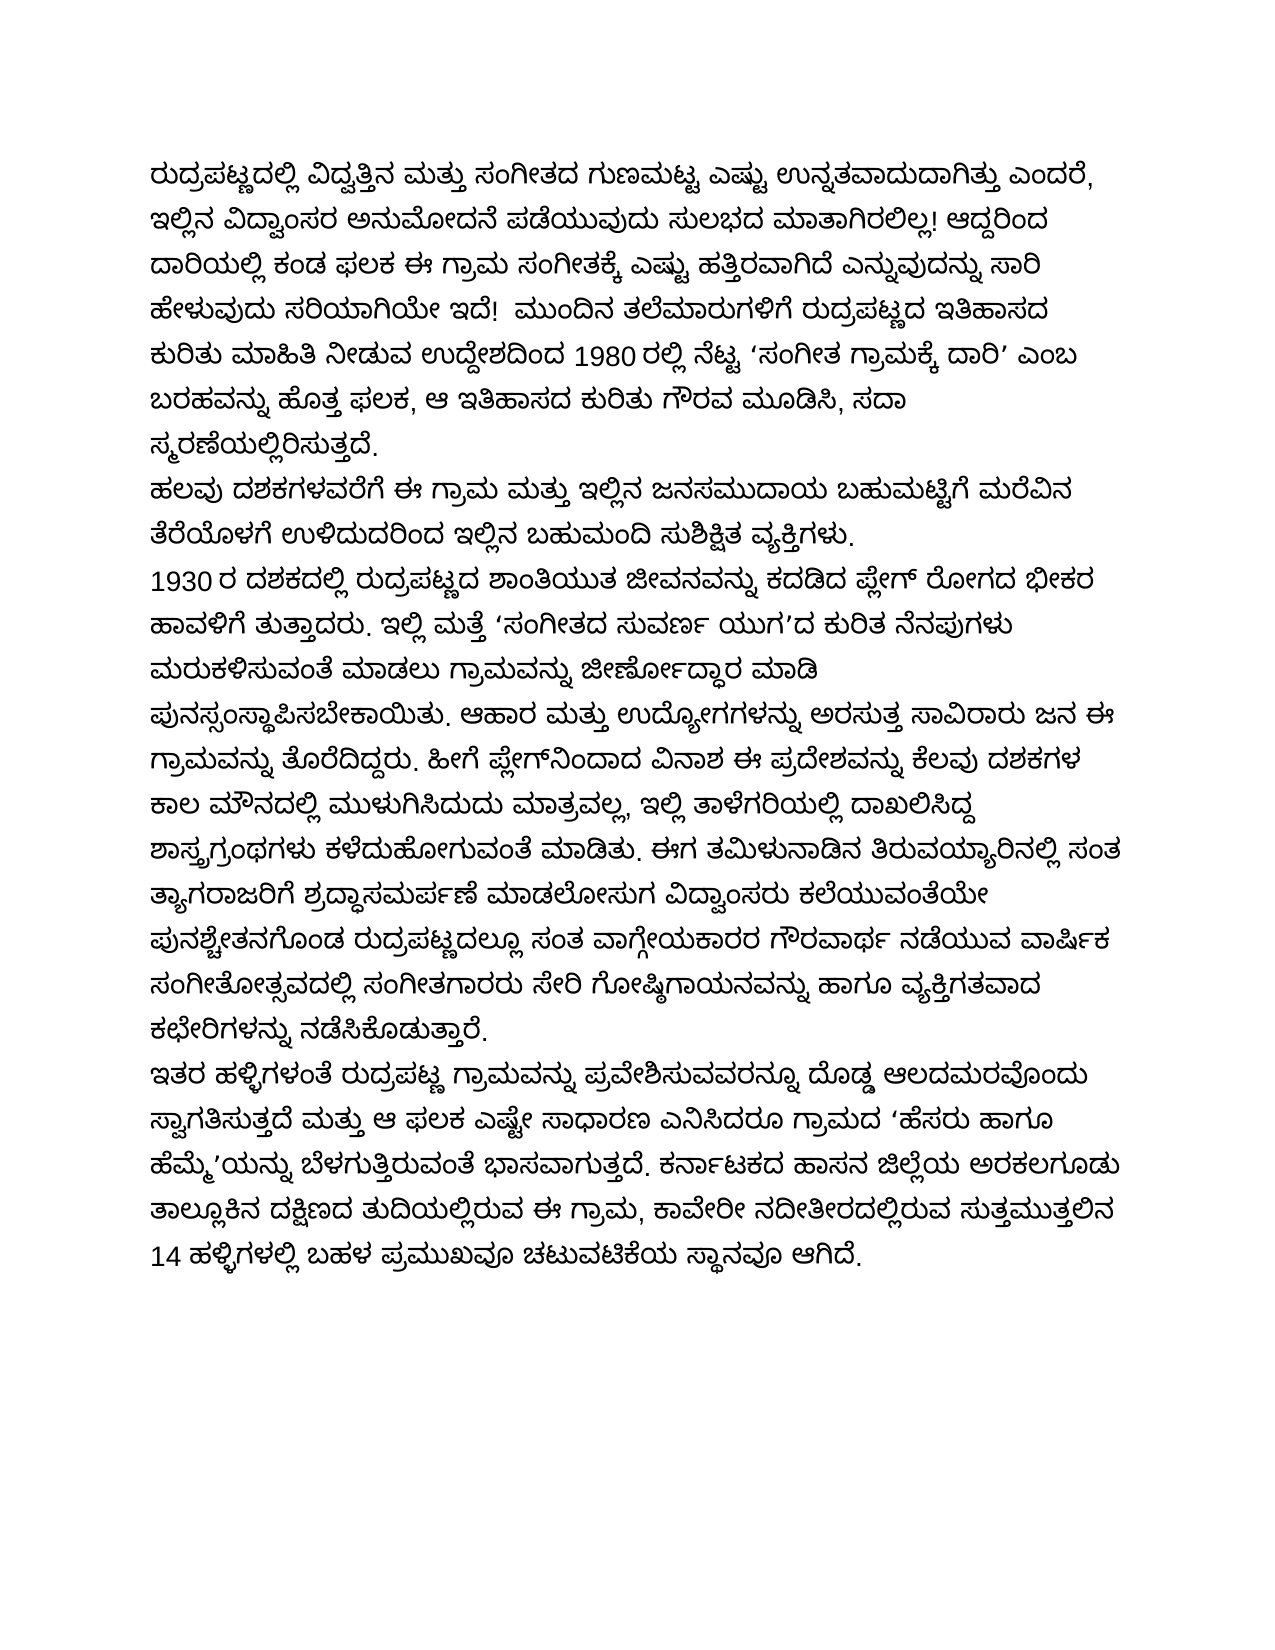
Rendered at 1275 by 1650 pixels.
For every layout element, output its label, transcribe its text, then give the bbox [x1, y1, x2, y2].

text ಹಲವು ದಶಕಗಳವರೆಗೆ ಈ ಗ್ರಾಮ ಮತ್ತು ಇಲ್ಲಿನ ಜನಸಮುದಾಯ ಬಹುಮಟ್ಟಿಗೆ ಮರೆವಿನ ತೆರೆಯೊಳಗೆ ಉಳಿದುದರಿಂದ ಇಲ್ಲಿನ ಬಹುಮಂದಿ ಸುಶಿಕ್ಷಿತ ವ್ಯಕ್ತಿಗಳು. [150, 465, 1125, 555]
text 1930ರ ದಶಕದಲ್ಲಿ ರುದ್ರಪಟ್ಣದ ಶಾಂತಿಯುತ ಜೀವನವನ್ನು ಕದಡಿದ ಪ್ಲೇಗ್ ರೋಗದ ಭೀಕರ ಹಾವಳಿಗೆ ತುತ್ತಾದರು. ಇಲ್ಲಿ ಮತ್ತೆ ‘ಸಂಗೀತದ ಸುವರ್ಣ ಯುಗ’ದ ಕುರಿತ ನೆನಪುಗಳು ಮರುಕಳಿಸುವಂತೆ ಮಾಡಲು ಗ್ರಾಮವನ್ನು ಜೀರ್ಣೋದ್ಧಾರ ಮಾಡಿ ಪುನಸ್ಸಂಸ್ಥಾಪಿಸಬೇಕಾಯಿತು. ಆಹಾರ ಮತ್ತು ಉದ್ಯೋಗಗಳನ್ನು ಅರಸುತ್ತ ಸಾವಿರಾರು ಜನ ಈ ಗ್ರಾಮವನ್ನು ತೊರೆದಿದ್ದರು. ಹೀಗೆ ಪ್ಲೇಗ್‍ನಿಂದಾದ ವಿನಾಶ ಈ ಪ್ರದೇಶವನ್ನು ಕೆಲವು ದಶಕಗಳ ಕಾಲ ಮೌನದಲ್ಲಿ ಮುಳುಗಿಸಿದುದು ಮಾತ್ರವಲ್ಲ, ಇಲ್ಲಿ ತಾಳೆಗರಿಯಲ್ಲಿ ದಾಖಲಿಸಿದ್ದ ಶಾಸ್ತ್ರಗ್ರಂಥಗಳು ಕಳೆದುಹೋಗುವಂತೆ ಮಾಡಿತು. ಈಗ ತಮಿಳುನಾಡಿನ ತಿರುವಯ್ಯಾರಿನಲ್ಲಿ ಸಂತ ತ್ಯಾಗರಾಜರಿಗೆ ಶ್ರದ್ಧಾಸಮರ್ಪಣೆ ಮಾಡಲೋಸುಗ ವಿದ್ವಾಂಸರು ಕಲೆಯುವಂತೆಯೇ ಪುನಶ್ಚೇತನಗೊಂಡ ರುದ್ರಪಟ್ಣದಲ್ಲೂ ಸಂತ ವಾಗ್ಗೇಯಕಾರರ ಗೌರವಾರ್ಥ ನಡೆಯುವ ವಾರ್ಷಿಕ ಸಂಗೀತೋತ್ಸವದಲ್ಲಿ ಸಂಗೀತಗಾರರು ಸೇರಿ ಗೋಷ್ಠಿಗಾಯನವನ್ನು ಹಾಗೂ ವ್ಯಕ್ತಿಗತವಾದ ಕಛೇರಿಗಳನ್ನು ನಡೆಸಿಕೊಡುತ್ತಾರೆ. [150, 555, 1125, 1050]
text ಇತರ ಹಳ್ಳಿಗಳಂತೆ ರುದ್ರಪಟ್ಣ ಗ್ರಾಮವನ್ನು ಪ್ರವೇಶಿಸುವವರನ್ನೂ ದೊಡ್ಡ ಆಲದಮರವೊಂದು ಸ್ವಾಗತಿಸುತ್ತದೆ ಮತ್ತು ಆ ಫಲಕ ಎಷ್ಟೇ ಸಾಧಾರಣ ಎನಿಸಿದರೂ ಗ್ರಾಮದ ‘ಹೆಸರು ಹಾಗೂ ಹೆಮ್ಮೆ’ಯನ್ನು ಬೆಳಗುತ್ತಿರುವಂತೆ ಭಾಸವಾಗುತ್ತದೆ. ಕರ್ನಾಟಕದ ಹಾಸನ ಜಿಲ್ಲೆಯ ಅರಕಲಗೂಡು ತಾಲ್ಲೂಕಿನ ದಕ್ಷಿಣದ ತುದಿಯಲ್ಲಿರುವ ಈ ಗ್ರಾಮ, ಕಾವೇರೀ ನದೀತೀರದಲ್ಲಿರುವ ಸುತ್ತಮುತ್ತಲಿನ 14 ಹಳ್ಳಿಗಳಲ್ಲಿ ಬಹಳ ಪ್ರಮುಖವೂ ಚಟುವಟಿಕೆಯ ಸ್ಥಾನವೂ ಆಗಿದೆ. [150, 1050, 1125, 1275]
text ರುದ್ರಪಟ್ಣದಲ್ಲಿ ವಿದ್ವತ್ತಿನ ಮತ್ತು ಸಂಗೀತದ ಗುಣಮಟ್ಟ ಎಷ್ಟು ಉನ್ನತವಾದುದಾಗಿತ್ತು ಎಂದರೆ, ಇಲ್ಲಿನ ವಿದ್ವಾಂಸರ ಅನುಮೋದನೆ ಪಡೆಯುವುದು ಸುಲಭದ ಮಾತಾಗಿರಲಿಲ್ಲ! ಆದ್ದರಿಂದ ದಾರಿಯಲ್ಲಿ ಕಂಡ ಫಲಕ ಈ ಗ್ರಾಮ ಸಂಗೀತಕ್ಕೆ ಎಷ್ಟು ಹತ್ತಿರವಾಗಿದೆ ಎನ್ನುವುದನ್ನು ಸಾರಿ ಹೇಳುವುದು ಸರಿಯಾಗಿಯೇ ಇದೆ! ಮುಂದಿನ ತಲೆಮಾರುಗಳಿಗೆ ರುದ್ರಪಟ್ಣದ ಇತಿಹಾಸದ ಕುರಿತು ಮಾಹಿತಿ ನೀಡುವ ಉದ್ದೇಶದಿಂದ 1980ರಲ್ಲಿ ನೆಟ್ಟ ‘ಸಂಗೀತ ಗ್ರಾಮಕ್ಕೆ ದಾರಿ’ ಎಂಬ ಬರಹವನ್ನು ಹೊತ್ತ ಫಲಕ, ಆ ಇತಿಹಾಸದ ಕುರಿತು ಗೌರವ ಮೂಡಿಸಿ, ಸದಾ ಸ್ಮರಣೆಯಲ್ಲಿರಿಸುತ್ತದೆ. [150, 150, 1125, 465]
